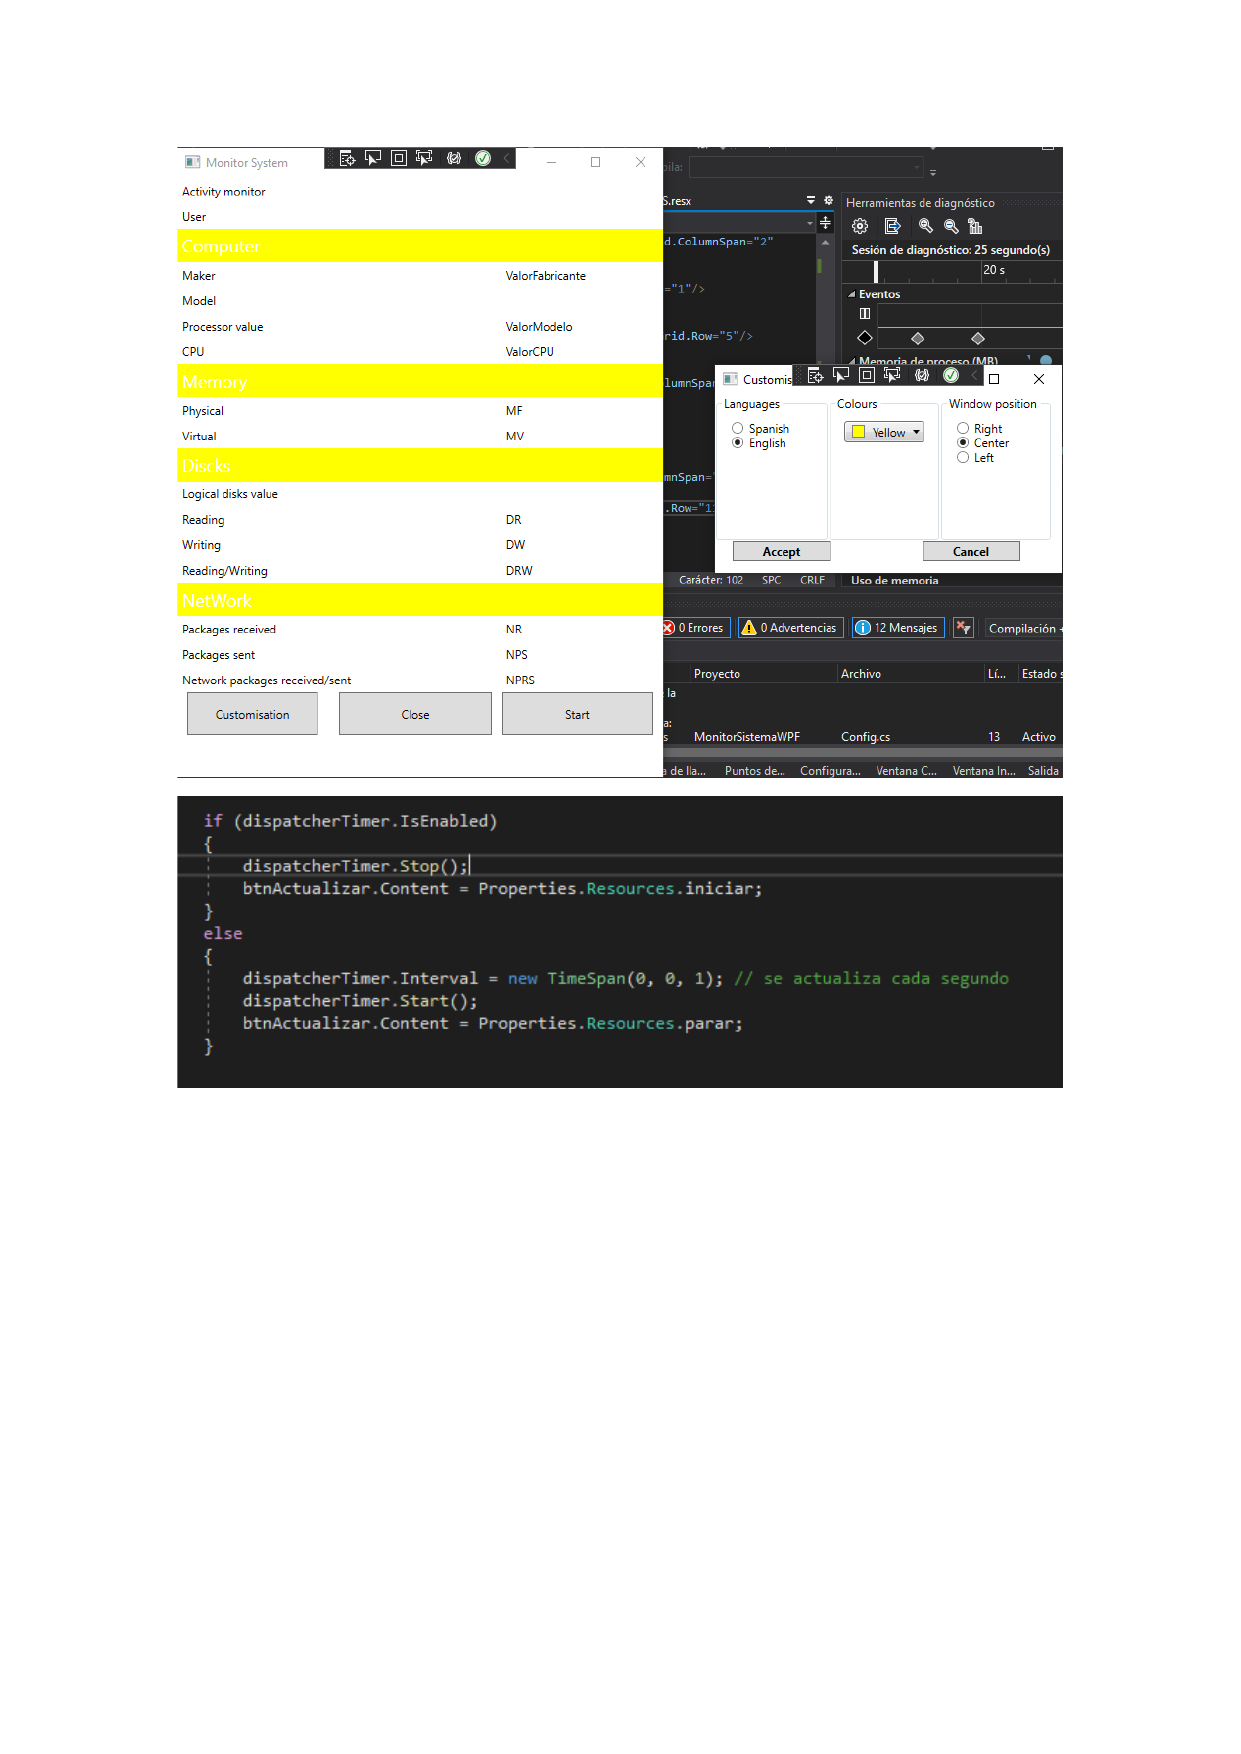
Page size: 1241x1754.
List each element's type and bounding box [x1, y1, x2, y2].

picture [177, 796, 1063, 1088]
picture [177, 147, 1063, 778]
